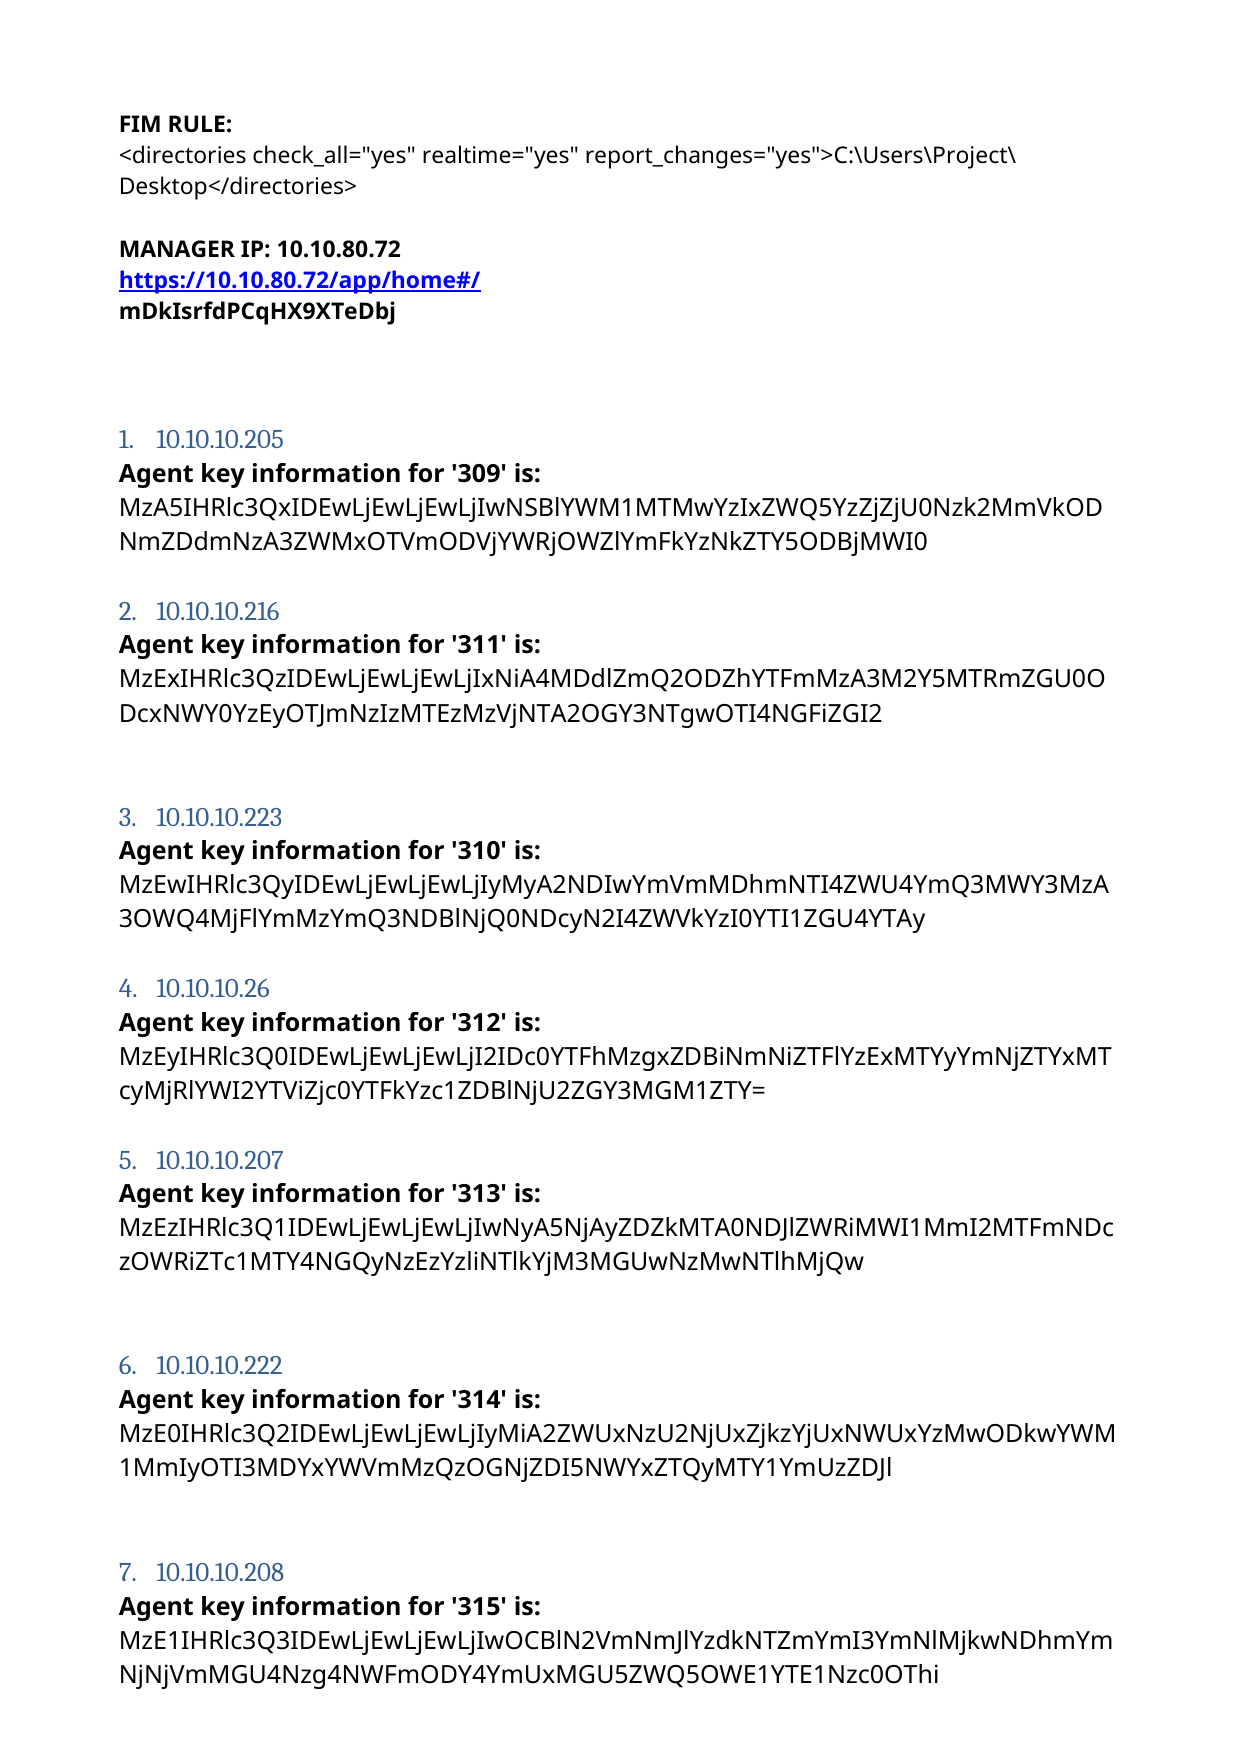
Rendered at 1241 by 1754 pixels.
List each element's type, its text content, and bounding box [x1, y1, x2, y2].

text <directories check_all="yes" realtime="yes" report_changes="yes">C:\Users\Project\Desktop</directories> [118, 139, 1122, 201]
subtitle 10.10.10.216 [118, 596, 1122, 627]
text MANAGER IP: 10.10.80.72 [118, 233, 1122, 264]
subtitle 10.10.10.26 [118, 973, 1122, 1004]
text Agent key information for '309' is: [118, 456, 1122, 489]
text Agent key information for '311' is: [118, 627, 1122, 661]
text Agent key information for '313' is: [118, 1176, 1122, 1210]
subtitle 10.10.10.205 [118, 424, 1122, 456]
subtitle 10.10.10.222 [118, 1350, 1122, 1381]
text Agent key information for '312' is: [118, 1004, 1122, 1038]
text MzE1IHRlc3Q3IDEwLjEwLjEwLjIwOCBlN2VmNmJlYzdkNTZmYmI3YmNlMjkwNDhmYmNjNjVmMGU4Nzg4NWFmODY4YmUxMGU5ZWQ5OWE1YTE1Nzc0OThi [118, 1622, 1122, 1691]
text Agent key information for '315' is: [118, 1588, 1122, 1622]
text MzExIHRlc3QzIDEwLjEwLjEwLjIxNiA4MDdlZmQ2ODZhYTFmMzA3M2Y5MTRmZGU0ODcxNWY0YzEyOTJmNzIzMTEzMzVjNTA2OGY3NTgwOTI4NGFiZGI2 [118, 661, 1122, 729]
text MzE0IHRlc3Q2IDEwLjEwLjEwLjIyMiA2ZWUxNzU2NjUxZjkzYjUxNWUxYzMwODkwYWM1MmIyOTI3MDYxYWVmMzQzOGNjZDI5NWYxZTQyMTY1YmUzZDJl [118, 1416, 1122, 1484]
text MzEzIHRlc3Q1IDEwLjEwLjEwLjIwNyA5NjAyZDZkMTA0NDJlZWRiMWI1MmI2MTFmNDczOWRiZTc1MTY4NGQyNzEzYzliNTlkYjM3MGUwNzMwNTlhMjQw [118, 1210, 1122, 1278]
subtitle 10.10.10.208 [118, 1557, 1122, 1588]
text mDkIsrfdPCqHX9XTeDbj [118, 295, 1122, 326]
text FIM RULE: [118, 108, 1122, 139]
text MzEyIHRlc3Q0IDEwLjEwLjEwLjI2IDc0YTFhMzgxZDBiNmNiZTFlYzExMTYyYmNjZTYxMTcyMjRlYWI2YTViZjc0YTFkYzc1ZDBlNjU2ZGY3MGM1ZTY= [118, 1038, 1122, 1106]
text https://10.10.80.72/app/home#/ [118, 264, 1122, 295]
text Agent key information for '314' is: [118, 1381, 1122, 1416]
text Agent key information for '310' is: [118, 833, 1122, 867]
text MzA5IHRlc3QxIDEwLjEwLjEwLjIwNSBlYWM1MTMwYzIxZWQ5YzZjZjU0Nzk2MmVkODNmZDdmNzA3ZWMxOTVmODVjYWRjOWZlYmFkYzNkZTY5ODBjMWI0 [118, 489, 1122, 558]
text MzEwIHRlc3QyIDEwLjEwLjEwLjIyMyA2NDIwYmVmMDhmNTI4ZWU4YmQ3MWY3MzA3OWQ4MjFlYmMzYmQ3NDBlNjQ0NDcyN2I4ZWVkYzI0YTI1ZGU4YTAy [118, 867, 1122, 935]
subtitle 10.10.10.223 [118, 802, 1122, 833]
subtitle 10.10.10.207 [118, 1145, 1122, 1176]
